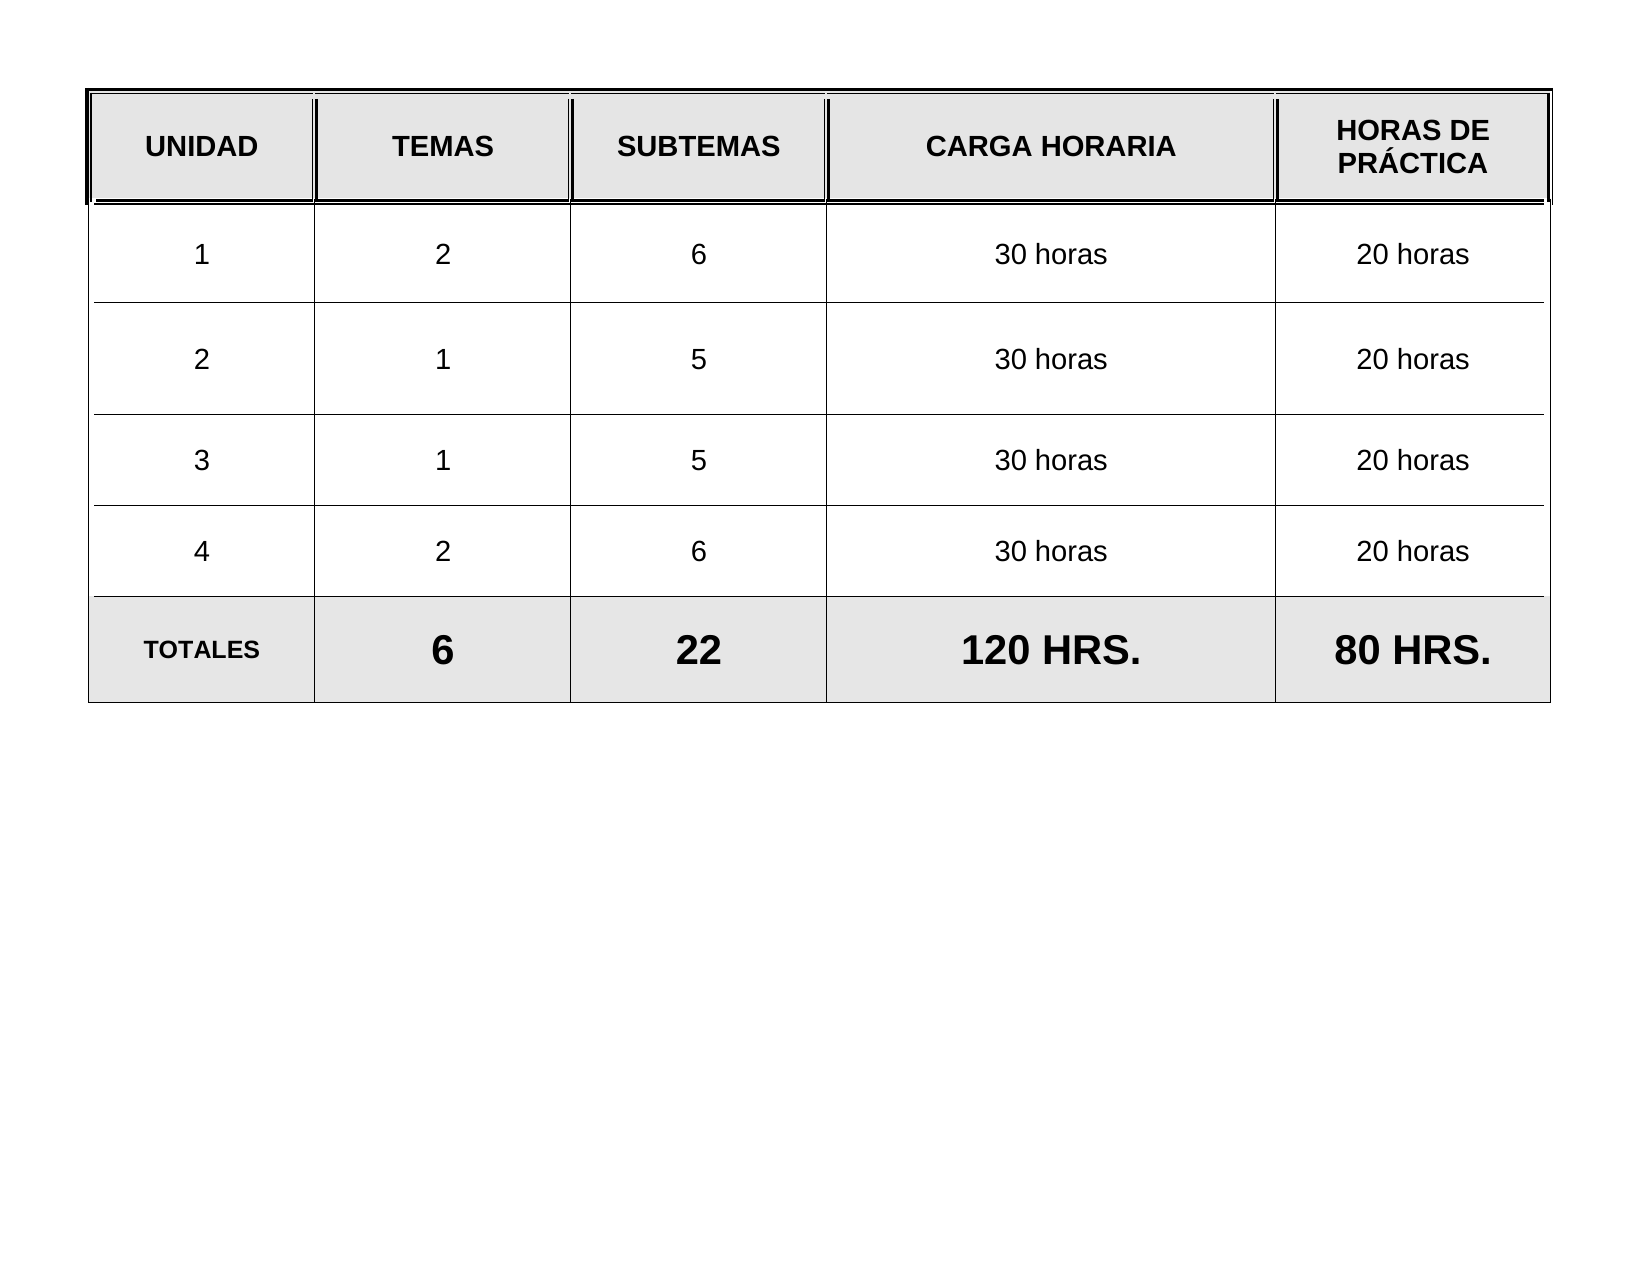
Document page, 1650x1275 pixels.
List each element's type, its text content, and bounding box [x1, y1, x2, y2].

table_cell 3 [89, 414, 314, 505]
table_cell 30 horas [827, 303, 1275, 414]
table_cell 2 [89, 302, 314, 414]
table_cell 1 [315, 303, 570, 414]
table_header CARGA HORARIA [827, 91, 1276, 198]
table_cell 30 horas [827, 506, 1275, 596]
table_cell 20 horas [1276, 199, 1550, 302]
table_cell 5 [571, 303, 826, 414]
table_cell 2 [315, 205, 570, 302]
table_cell 6 [571, 506, 826, 596]
table_cell 6 [571, 205, 826, 302]
table_cell 4 [89, 505, 314, 596]
table_cell 22 [571, 597, 826, 702]
table_cell 1 [315, 415, 570, 505]
table_cell 20 horas [1276, 505, 1550, 596]
table_header UNIDAD [89, 91, 315, 198]
table_cell 20 horas [1276, 302, 1550, 414]
table_cell TOTALES [89, 596, 314, 702]
table_cell 120 HRS. [827, 597, 1275, 702]
table_header TEMAS [315, 91, 571, 198]
table_cell 30 horas [827, 415, 1275, 505]
table_cell 6 [315, 597, 570, 702]
table_cell 80 HRS. [1276, 596, 1550, 702]
table_header HORAS DE PRÁCTICA [1276, 94, 1547, 198]
table_cell 20 horas [1276, 414, 1550, 505]
table_header SUBTEMAS [571, 91, 827, 198]
table_cell 5 [571, 415, 826, 505]
table_cell 1 [89, 199, 314, 302]
table_cell 2 [315, 506, 570, 596]
table_cell 30 horas [827, 205, 1275, 302]
